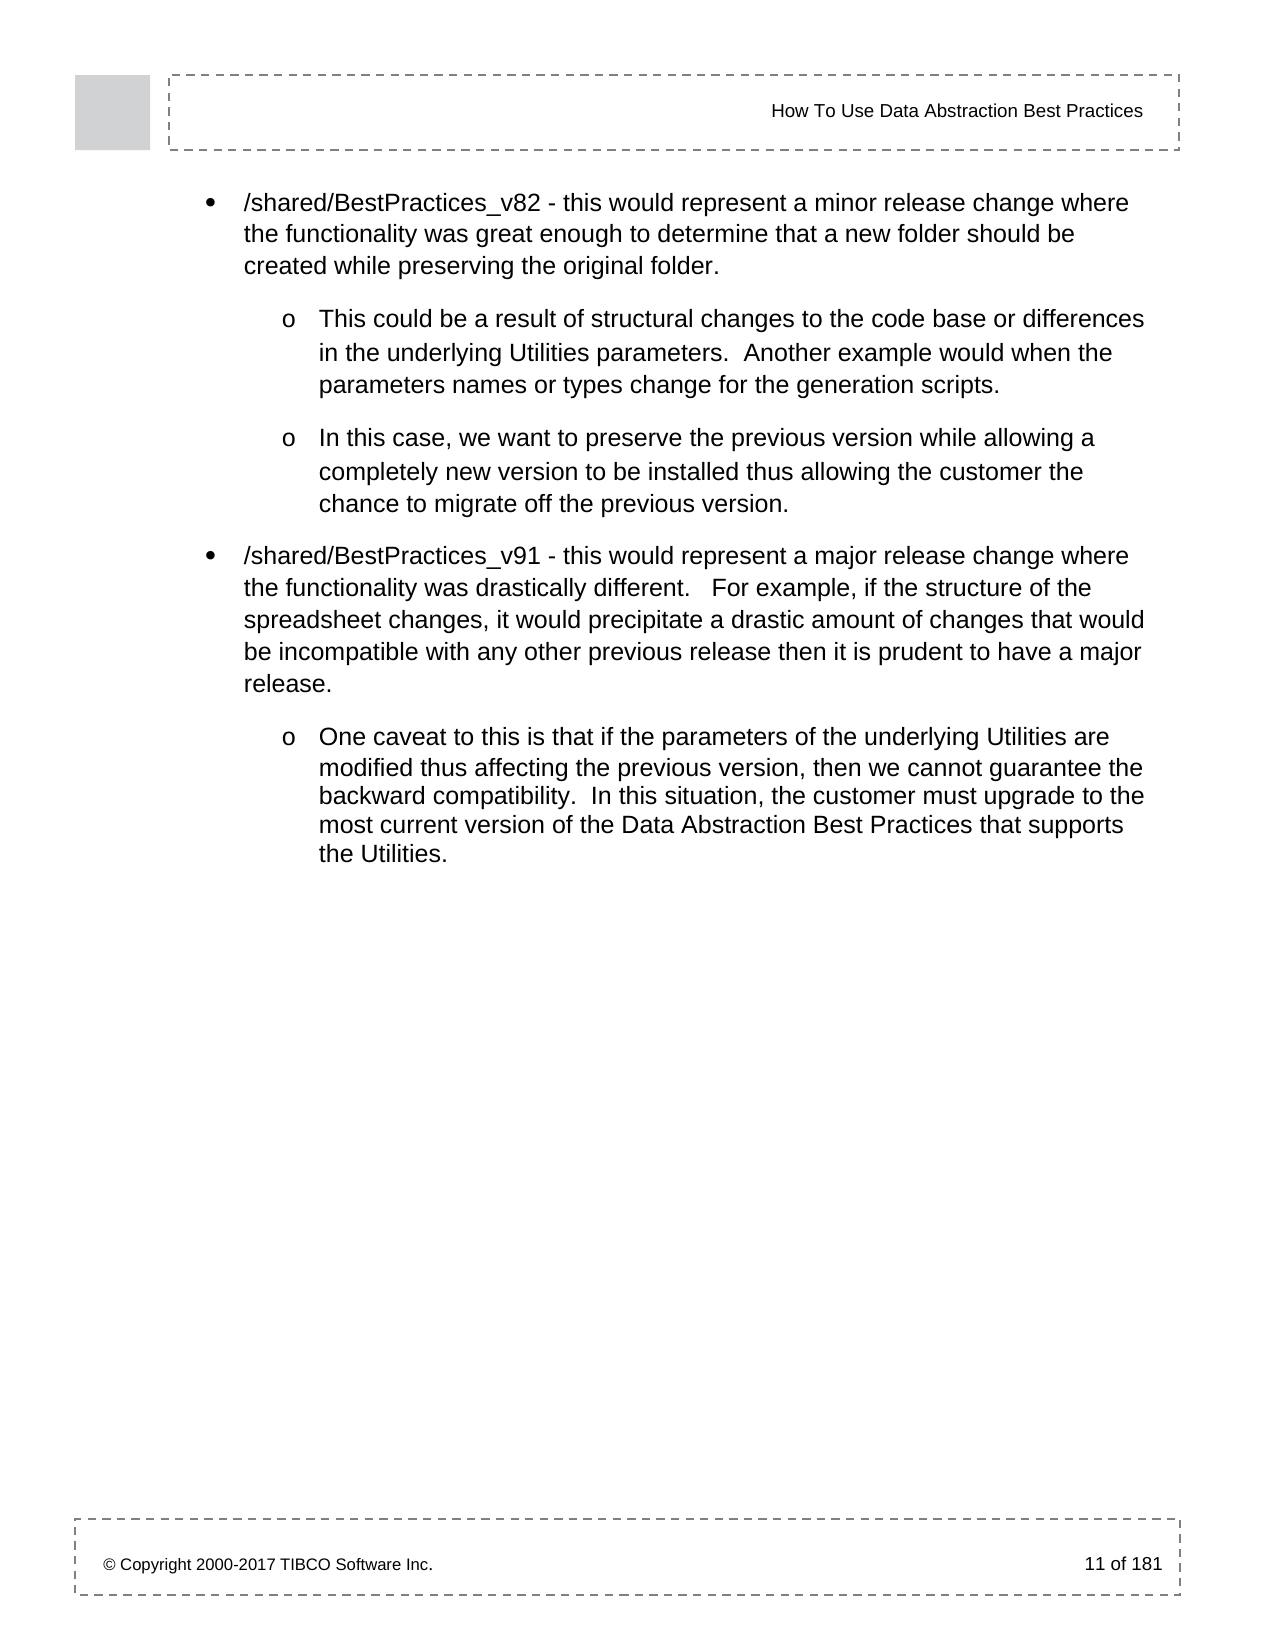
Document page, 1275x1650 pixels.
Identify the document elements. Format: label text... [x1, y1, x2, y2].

list This could be a result of structural changes to the code base or differences in the underlying Utilities parameters. Another example would when the parameters names or types change for the generation scripts. [281, 304, 1162, 399]
list /shared/BestPractices_v82 - this would represent a minor release change where the functionality was great enough to determine that a new folder should be created while preserving the original folder. [206, 187, 1162, 280]
list One caveat to this is that if the parameters of the underlying Utilities are modified thus affecting the previous version, then we cannot guarantee the backward compatibility. In this situation, the customer must upgrade to the most current version of the Data Abstraction Best Practices that supports the Utilities. [281, 722, 1162, 868]
list In this case, we want to preserve the previous version while allowing a completely new version to be installed thus allowing the customer the chance to migrate off the previous version. [281, 423, 1162, 517]
list /shared/BestPractices_v91 - this would represent a major release change where the functionality was drastically different. For example, if the structure of the spreadsheet changes, it would precipitate a drastic amount of changes that would be incompatible with any other previous release then it is prudent to have a major release. [206, 541, 1162, 698]
